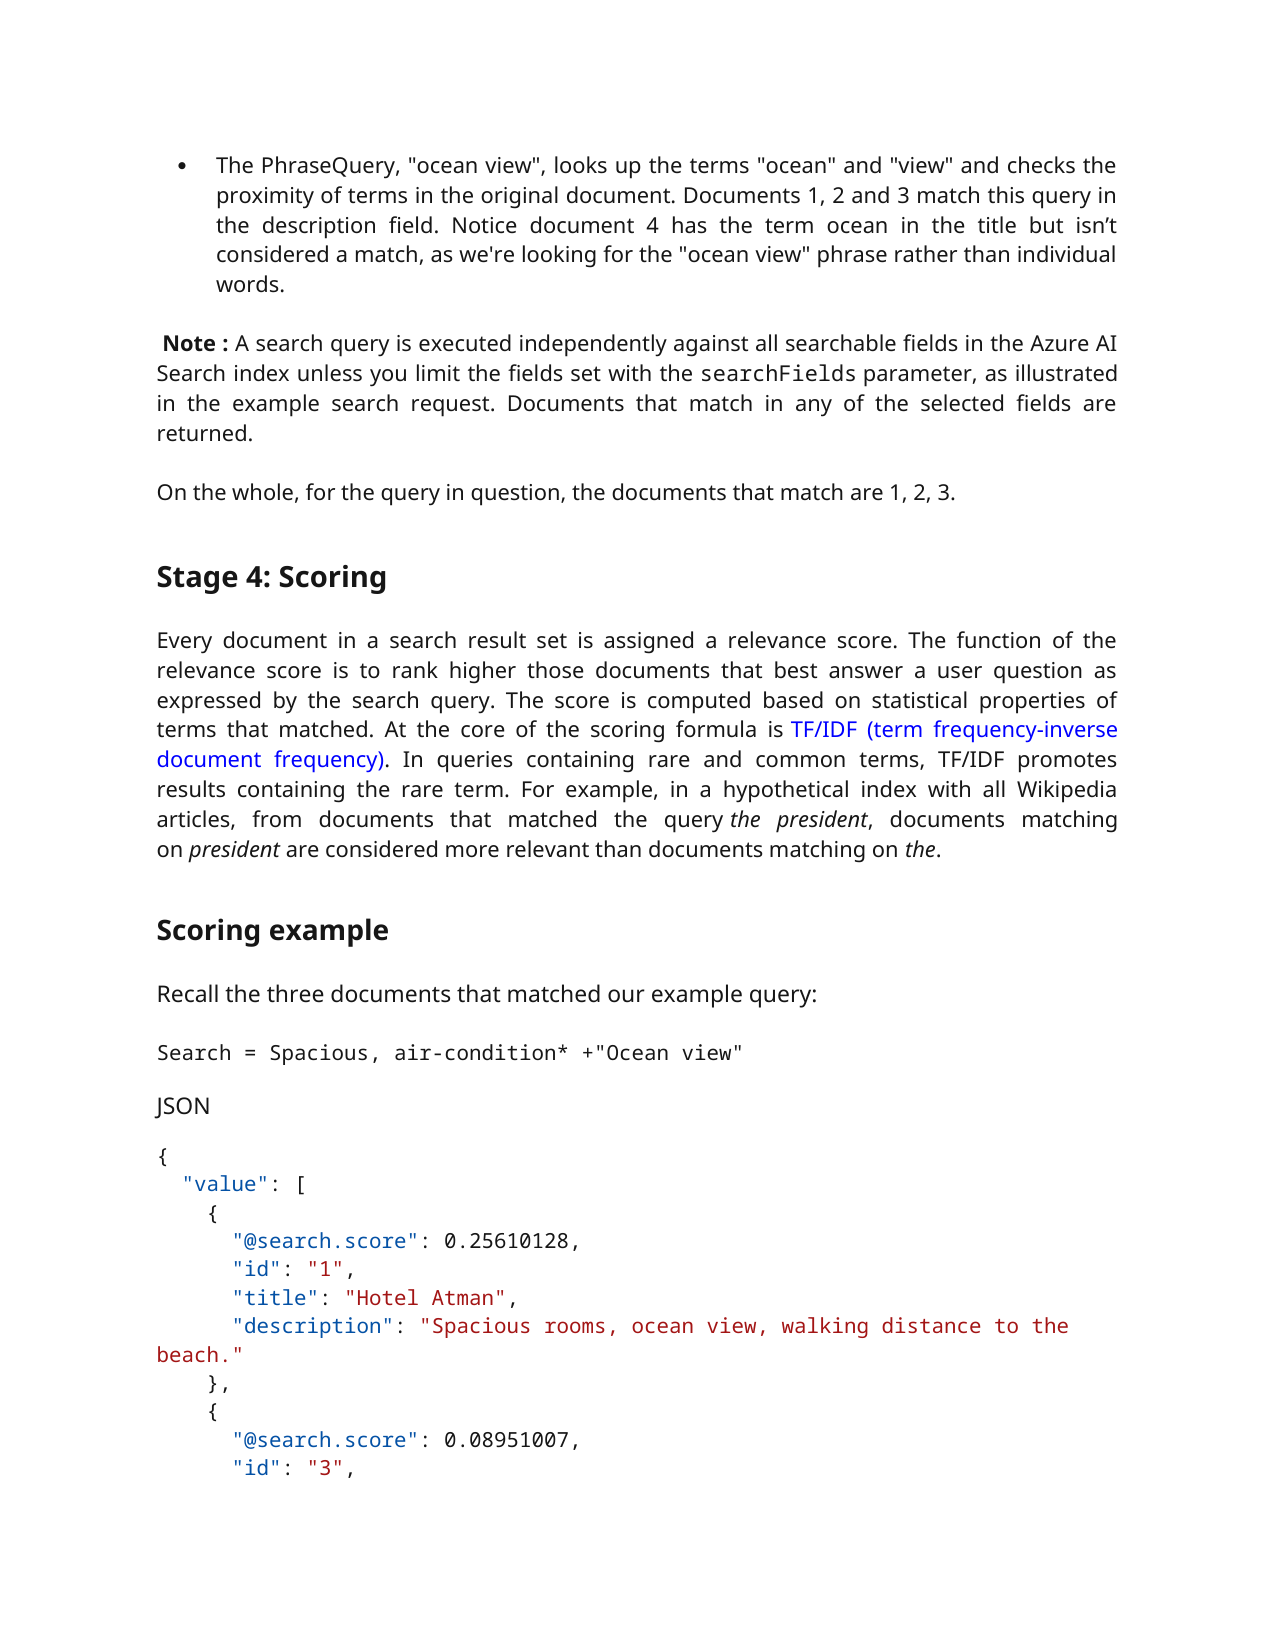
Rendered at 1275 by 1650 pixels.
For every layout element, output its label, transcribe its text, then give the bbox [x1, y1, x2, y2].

list The PhraseQuery, "ocean view", looks up the terms "ocean" and "view" and checks the proximity of terms in the original document. Documents 1, 2 and 3 match this query in the description field. Notice document 4 has the term ocean in the title but isn’t considered a match, as we're looking for the "ocean view" phrase rather than individual words. [178, 150, 1118, 299]
text "id": "3", [156, 1453, 1118, 1482]
text JSON [156, 1090, 1118, 1122]
text "@search.score": 0.08951007, [156, 1425, 1118, 1453]
title Note : A search query is executed independently against all searchable fields in the Azure AI Search index unless you limit the fields set with the searchFields parameter, as illustrated in the example search request. Documents that match in any of the selected fields are returned. [156, 328, 1118, 447]
subtitle Stage 4: Scoring [156, 556, 1118, 596]
text "value": [ [156, 1169, 1118, 1198]
text On the whole, for the query in question, the documents that match are 1, 2, 3. [156, 476, 1118, 506]
text { [156, 1397, 1118, 1425]
subtitle Scoring example [156, 910, 1118, 949]
text { [156, 1141, 1118, 1169]
text "description": "Spacious rooms, ocean view, walking distance to the beach." [156, 1311, 1118, 1368]
text Every document in a search result set is assigned a relevance score. The function of the relevance score is to rank higher those documents that best answer a user question as expressed by the search query. The score is computed based on statistical properties of terms that matched. At the core of the scoring formula is TF/IDF (term frequency-inverse document frequency). In queries containing rare and common terms, TF/IDF promotes results containing the rare term. For example, in a hypothetical index with all Wikipedia articles, from documents that matched the query the president, documents matching on president are considered more relevant than documents matching on the. [156, 625, 1118, 863]
text "@search.score": 0.25610128, [156, 1226, 1118, 1254]
text Recall the three documents that matched our example query: [156, 978, 1118, 1009]
text Search = Spacious, air-condition* +"Ocean view" [156, 1038, 1118, 1067]
text "id": "1", [156, 1254, 1118, 1283]
text { [156, 1198, 1118, 1226]
text "title": "Hotel Atman", [156, 1283, 1118, 1311]
text }, [156, 1368, 1118, 1397]
